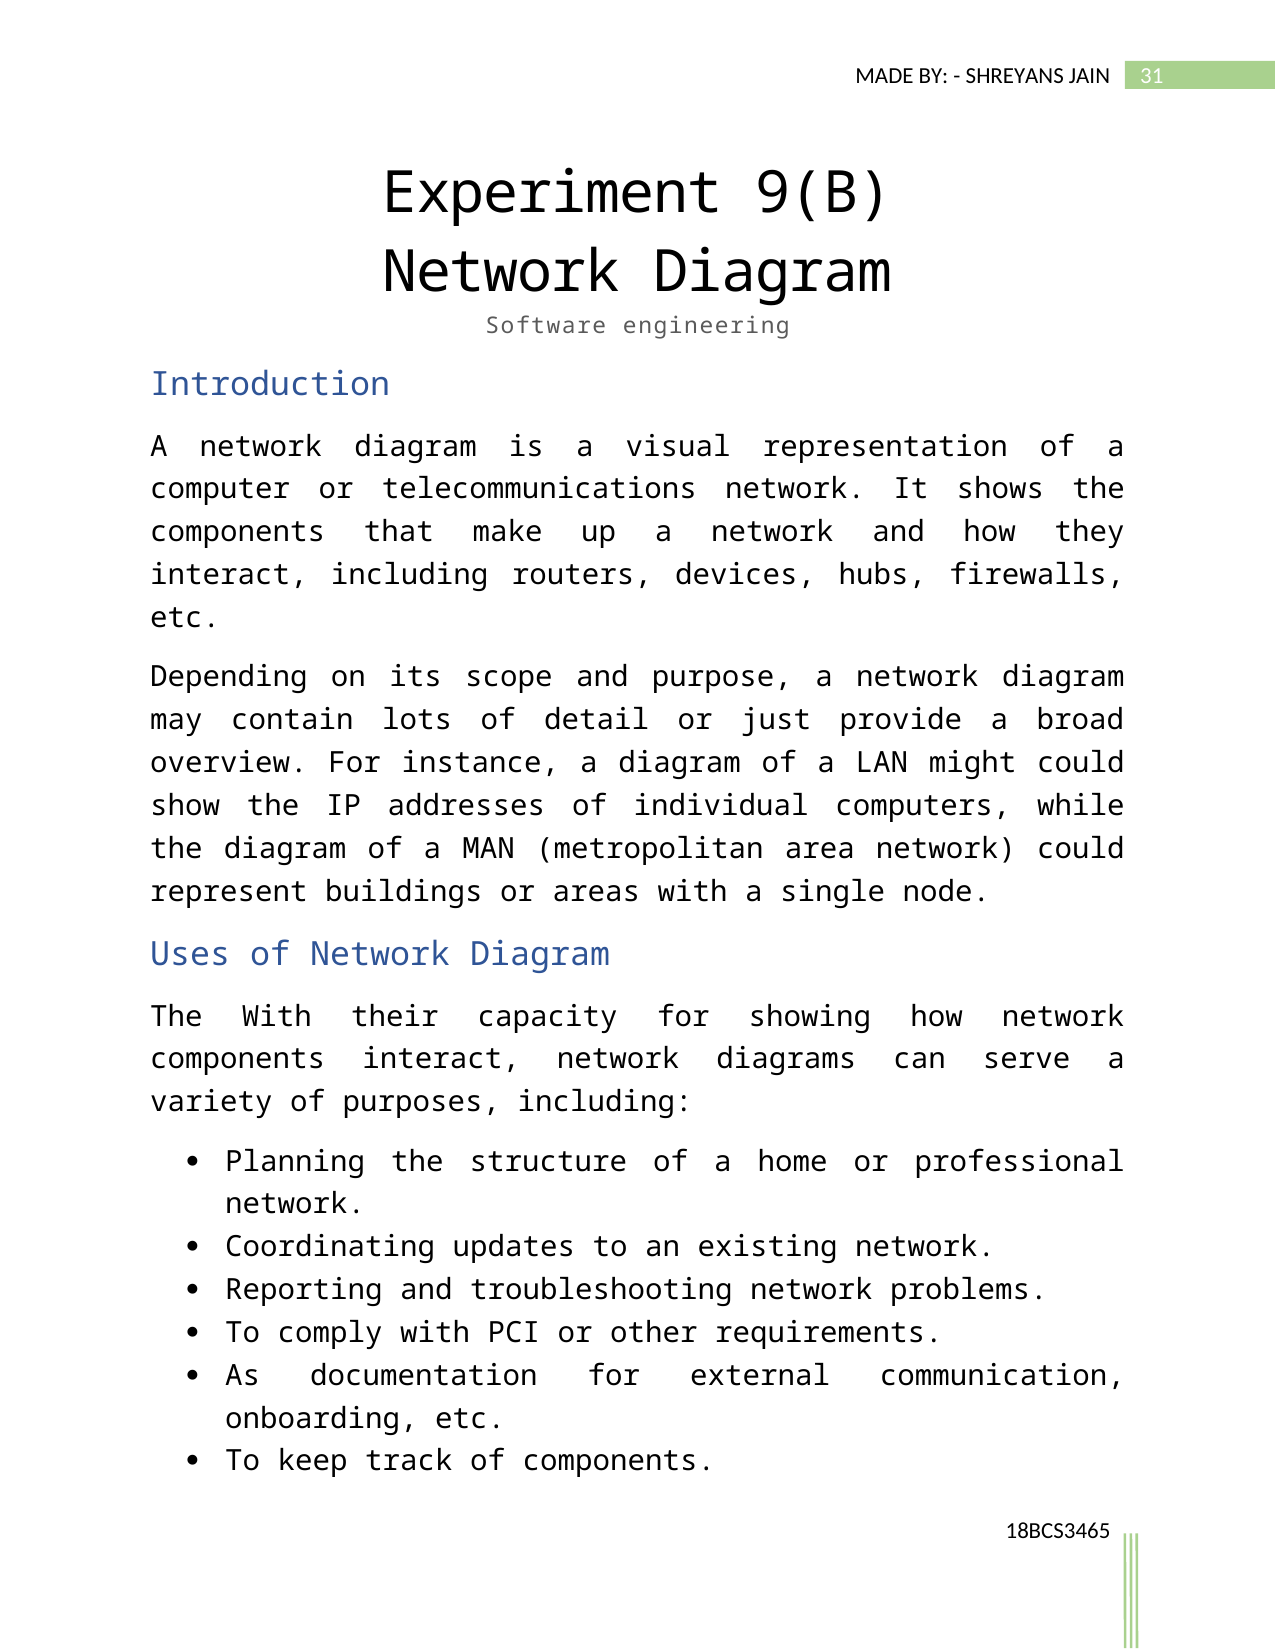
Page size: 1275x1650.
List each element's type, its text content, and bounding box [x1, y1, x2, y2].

subtitle Software engineering [150, 309, 1125, 340]
list To comply with PCI or other requirements. [187, 1311, 1125, 1351]
text Uses of Network Diagram [150, 929, 1125, 975]
list Planning the structure of a home or professional network. [187, 1140, 1125, 1222]
title Experiment 9(B) [150, 150, 1125, 229]
text Introduction [150, 359, 1125, 405]
text The With their capacity for showing how network components interact, network diagrams can serve a variety of purposes, including: [150, 995, 1125, 1120]
text A network diagram is a visual representation of a computer or telecommunications network. It shows the components that make up a network and how they interact, including routers, devices, hubs, firewalls, etc. [150, 425, 1125, 636]
list To keep track of components. [187, 1440, 1125, 1479]
list Reporting and troubleshooting network problems. [187, 1268, 1125, 1308]
list As documentation for external communication, onboarding, etc. [187, 1354, 1125, 1437]
title Network Diagram [150, 229, 1125, 309]
list Coordinating updates to an existing network. [187, 1226, 1125, 1265]
text Depending on its scope and purpose, a network diagram may contain lots of detail or just provide a broad overview. For instance, a diagram of a LAN might could show the IP addresses of individual computers, while the diagram of a MAN (metropolitan area network) could represent buildings or areas with a single node. [150, 656, 1125, 909]
